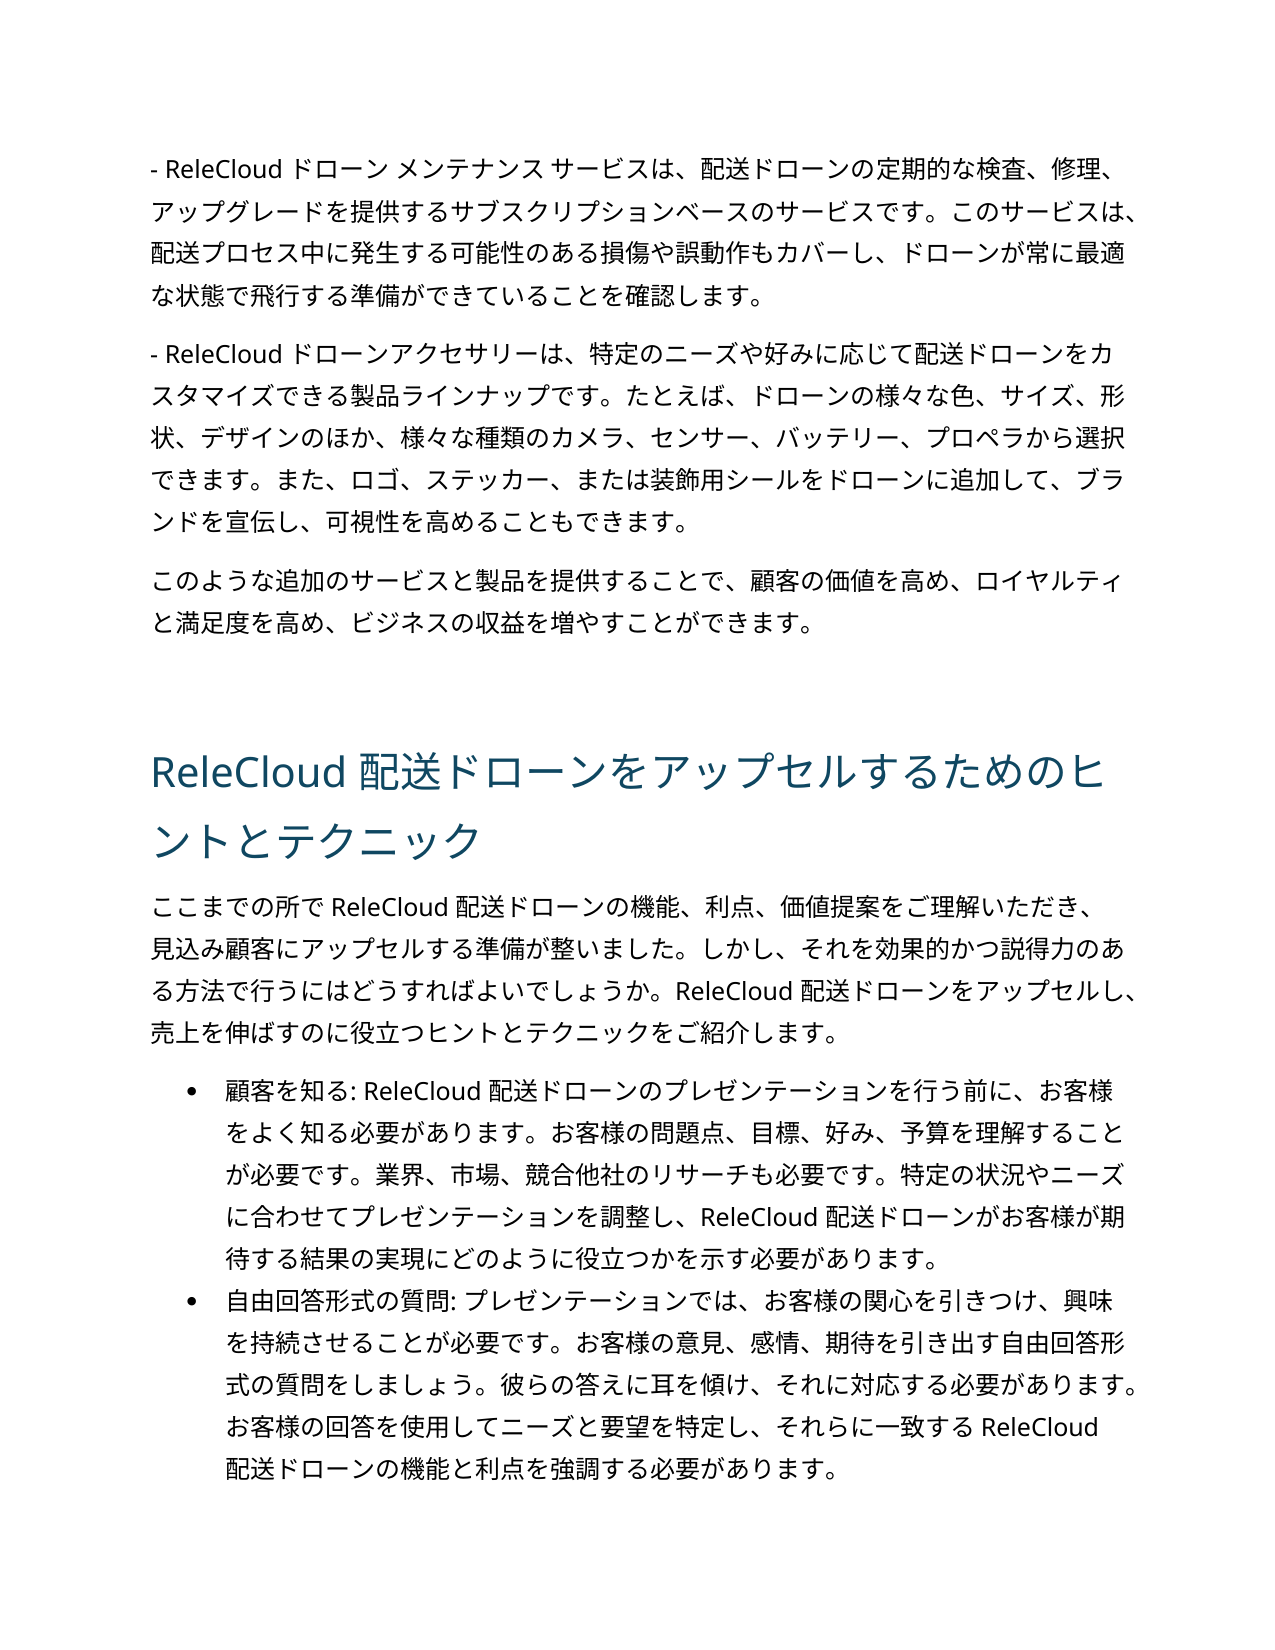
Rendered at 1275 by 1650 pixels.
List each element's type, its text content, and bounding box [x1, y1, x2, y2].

subtitle ReleCloud 配送ドローンをアップセルするためのヒントとテクニック [150, 739, 1125, 869]
text - ReleCloud ドローン メンテナンス サービスは、配送ドローンの定期的な検査、修理、アップグレードを提供するサブスクリプションベースのサービスです。このサービスは、配送プロセス中に発生する可能性のある損傷や誤動作もカバーし、ドローンが常に最適な状態で飛行する準備ができていることを確認します。 [150, 150, 1125, 312]
text このような追加のサービスと製品を提供することで、顧客の価値を高め、ロイヤルティと満足度を高め、ビジネスの収益を増やすことができます。 [150, 561, 1125, 639]
text - ReleCloud ドローンアクセサリーは、特定のニーズや好みに応じて配送ドローンをカスタマイズできる製品ラインナップです。たとえば、ドローンの様々な色、サイズ、形状、デザインのほか、様々な種類のカメラ、センサー、バッテリー、プロペラから選択できます。また、ロゴ、ステッカー、または装飾用シールをドローンに追加して、ブランドを宣伝し、可視性を高めることもできます。 [150, 334, 1125, 539]
text ここまでの所で ReleCloud 配送ドローンの機能、利点、価値提案をご理解いただき、見込み顧客にアップセルする準備が整いました。しかし、それを効果的かつ説得力のある方法で行うにはどうすればよいでしょうか。ReleCloud 配送ドローンをアップセルし、売上を伸ばすのに役立つヒントとテクニックをご紹介します。 [150, 887, 1125, 1049]
list 自由回答形式の質問: プレゼンテーションでは、お客様の関心を引きつけ、興味を持続させることが必要です。お客様の意見、感情、期待を引き出す自由回答形式の質問をしましょう。彼らの答えに耳を傾け、それに対応する必要があります。お客様の回答を使用してニーズと要望を特定し、それらに一致する ReleCloud 配送ドローンの機能と利点を強調する必要があります。 [187, 1282, 1125, 1486]
list 顧客を知る: ReleCloud 配送ドローンのプレゼンテーションを行う前に、お客様をよく知る必要があります。お客様の問題点、目標、好み、予算を理解することが必要です。業界、市場、競合他社のリサーチも必要です。特定の状況やニーズに合わせてプレゼンテーションを調整し、ReleCloud 配送ドローンがお客様が期待する結果の実現にどのように役立つかを示す必要があります。 [187, 1072, 1125, 1276]
